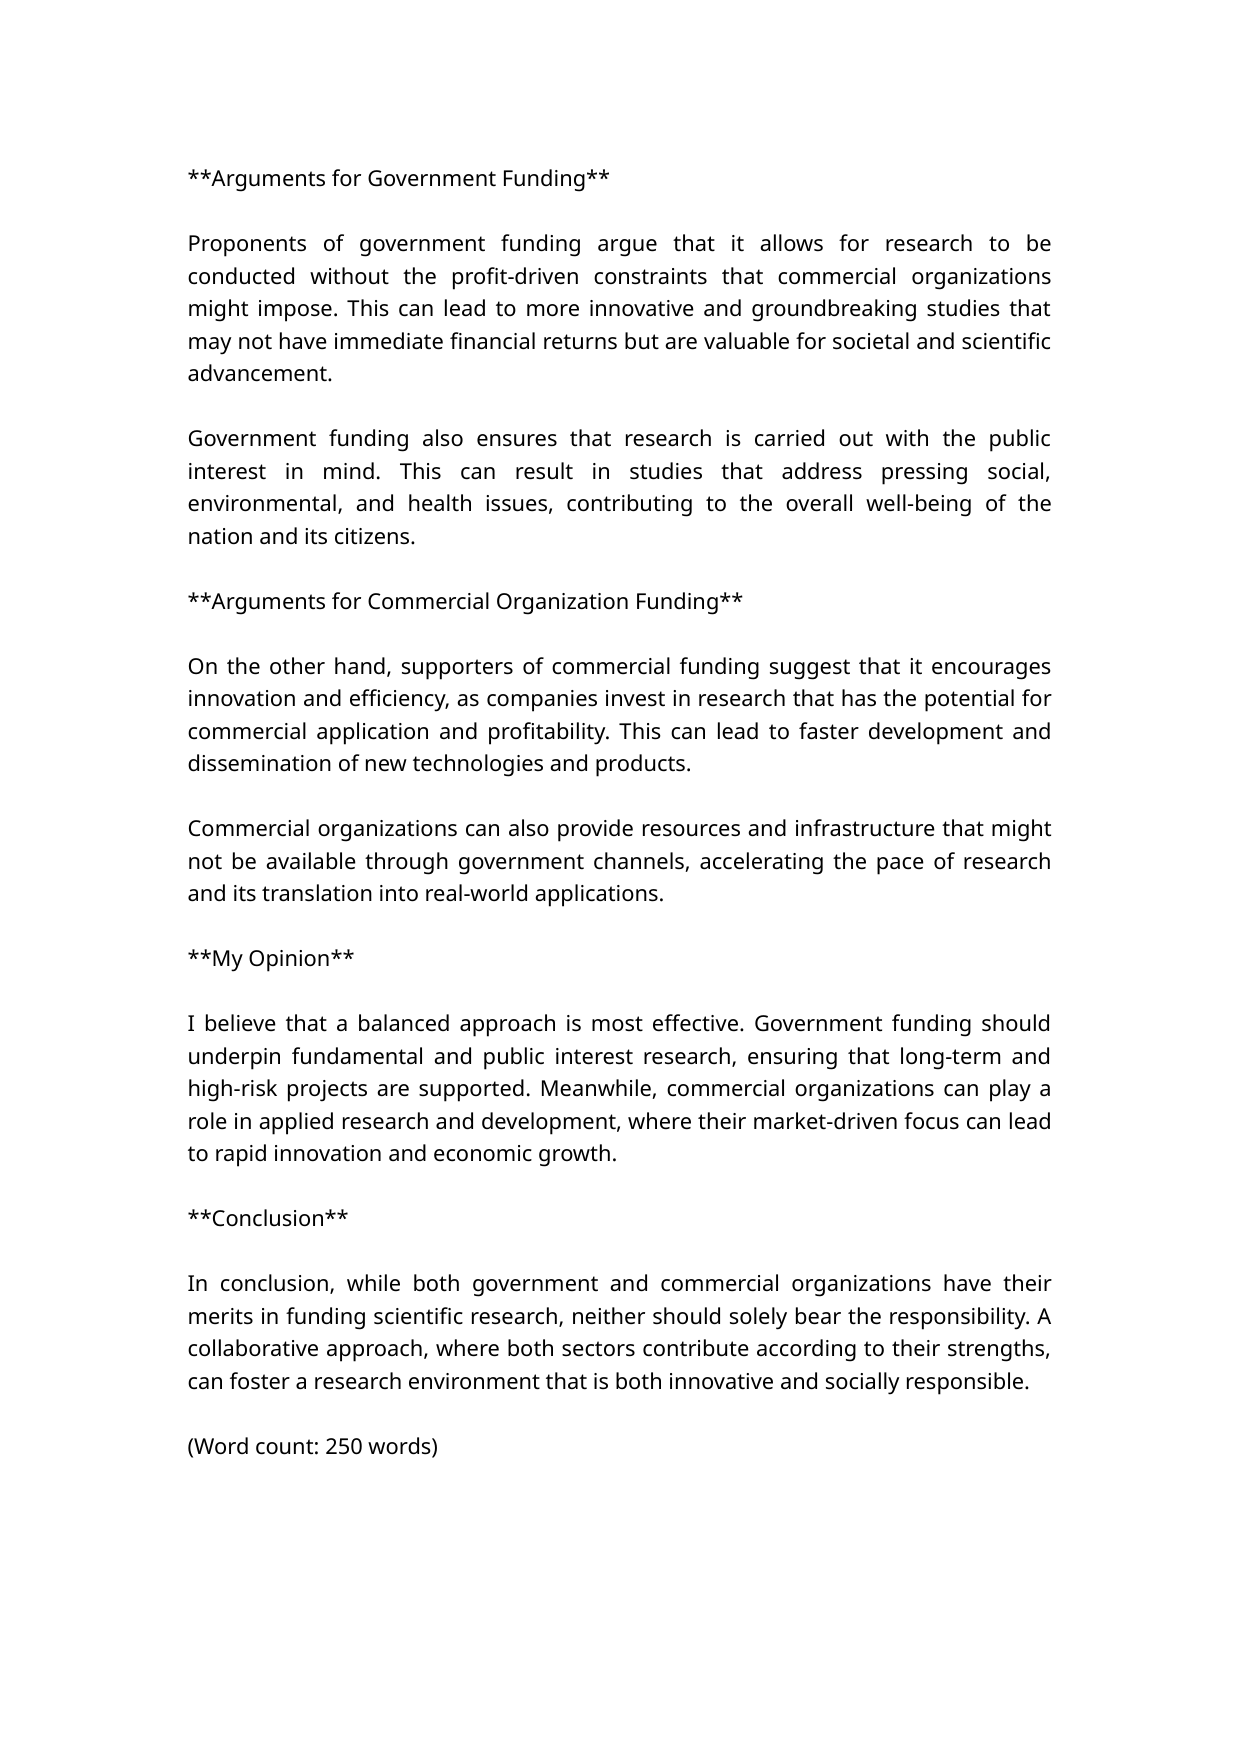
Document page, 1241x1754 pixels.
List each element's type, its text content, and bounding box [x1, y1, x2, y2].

text **Arguments for Commercial Organization Funding** [187, 584, 1053, 617]
text Commercial organizations can also provide resources and infrastructure that might not be available through government channels, accelerating the pace of research and its translation into real-world applications. [187, 812, 1053, 909]
text (Word count: 250 words) [187, 1429, 1053, 1462]
text On the other hand, supporters of commercial funding suggest that it encourages innovation and efficiency, as companies invest in research that has the potential for commercial application and profitability. This can lead to faster development and dissemination of new technologies and products. [187, 649, 1053, 779]
text **My Opinion** [187, 942, 1053, 974]
text Government funding also ensures that research is carried out with the public interest in mind. This can result in studies that address pressing social, environmental, and health issues, contributing to the overall well-being of the nation and its citizens. [187, 422, 1053, 552]
text Proponents of government funding argue that it allows for research to be conducted without the profit-driven constraints that commercial organizations might impose. This can lead to more innovative and groundbreaking studies that may not have immediate financial returns but are valuable for societal and scientific advancement. [187, 227, 1053, 389]
text **Arguments for Government Funding** [187, 162, 1053, 194]
text **Conclusion** [187, 1202, 1053, 1234]
text I believe that a balanced approach is most effective. Government funding should underpin fundamental and public interest research, ensuring that long-term and high-risk projects are supported. Meanwhile, commercial organizations can play a role in applied research and development, where their market-driven focus can lead to rapid innovation and economic growth. [187, 1007, 1053, 1169]
